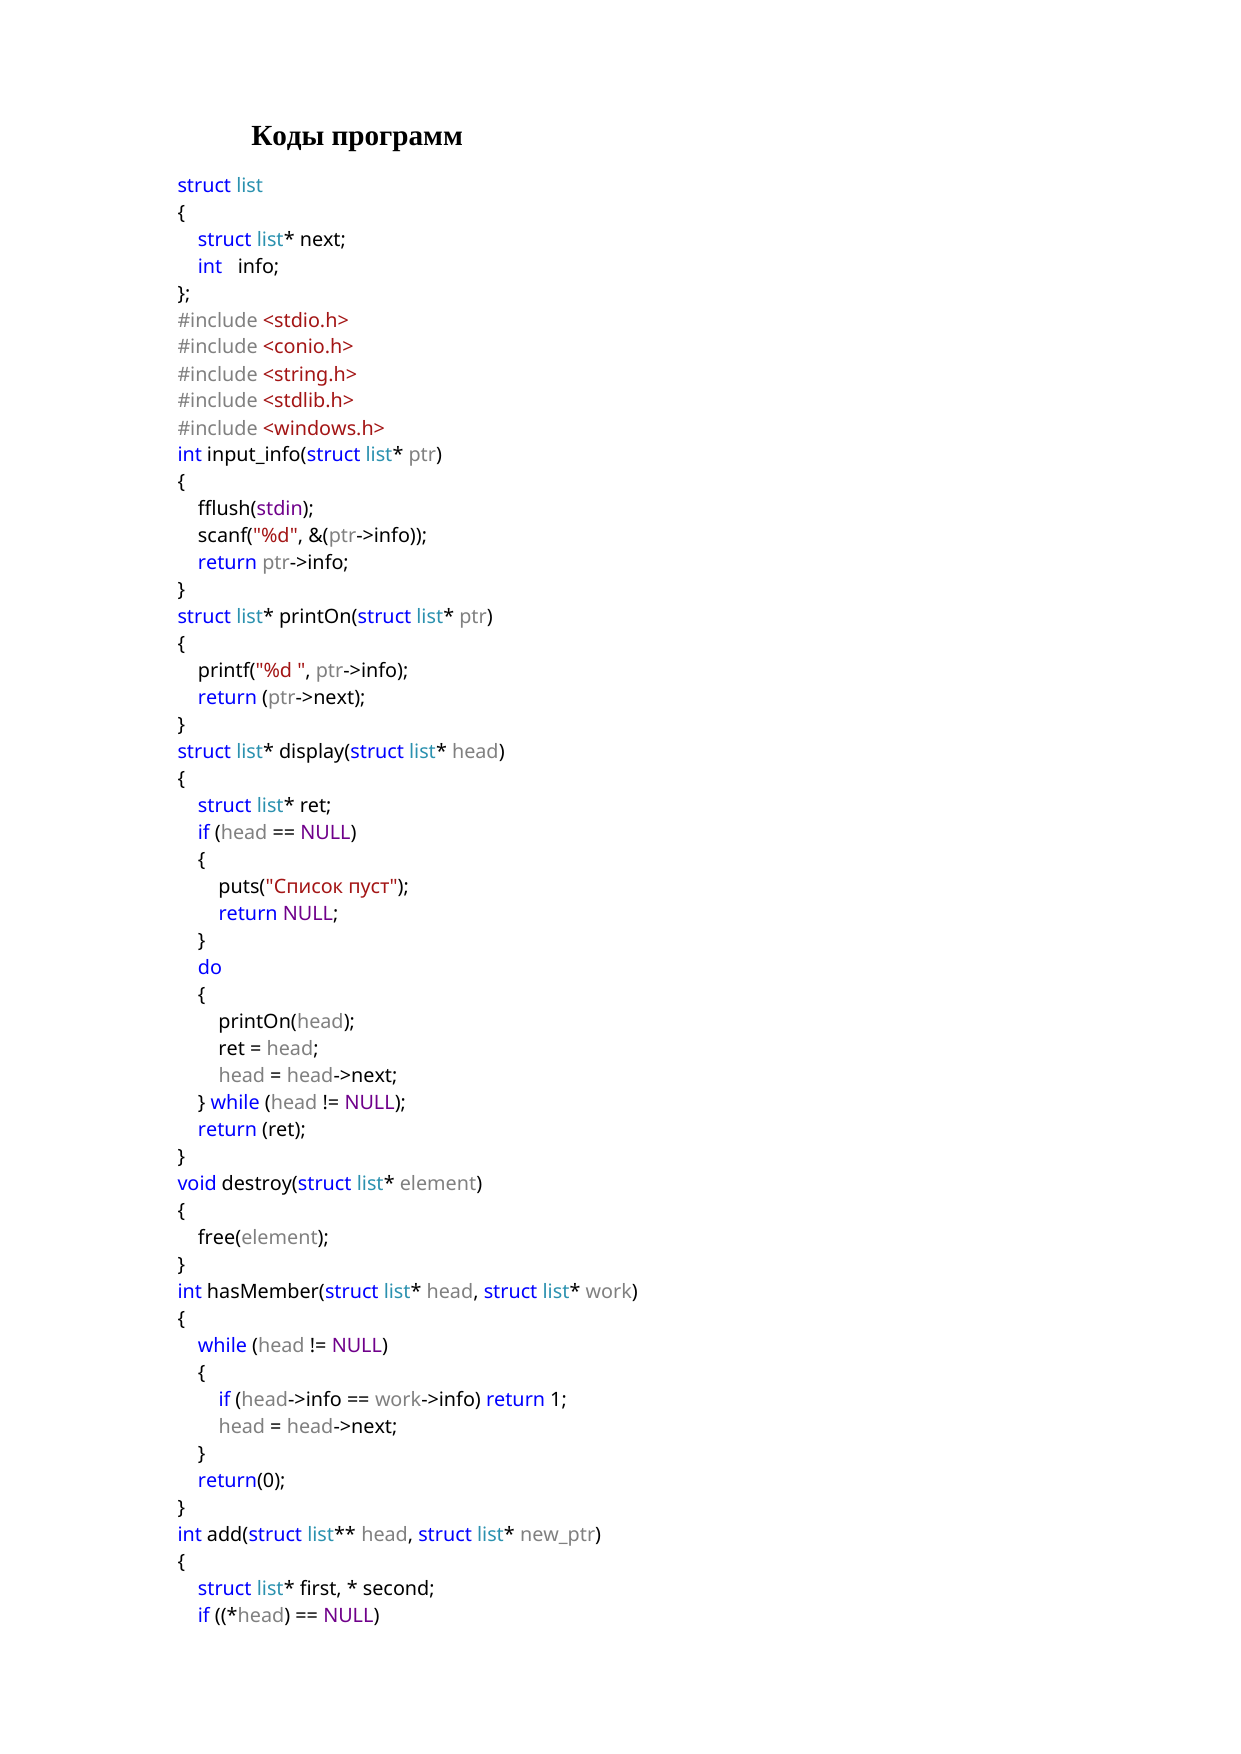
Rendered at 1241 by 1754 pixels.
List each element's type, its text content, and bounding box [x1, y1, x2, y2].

text { [177, 468, 1152, 495]
text { [177, 1196, 1152, 1223]
text { [177, 1547, 1152, 1574]
text if (head->info == work->info) return 1; [177, 1385, 1152, 1412]
text { [177, 1358, 1152, 1385]
text } [177, 1493, 1152, 1520]
text #include <string.h> [177, 360, 1152, 387]
text { [177, 764, 1152, 791]
text return (ptr->next); [177, 683, 1152, 711]
text { [177, 845, 1152, 872]
text struct list* next; [177, 225, 1152, 252]
text } [177, 926, 1152, 953]
text }; [177, 279, 1152, 306]
text #include <stdio.h> [177, 306, 1152, 333]
text head = head->next; [177, 1412, 1152, 1439]
text struct list* first, * second; [177, 1574, 1152, 1601]
text } [177, 1250, 1152, 1277]
text ret = head; [177, 1034, 1152, 1061]
text return (ret); [177, 1115, 1152, 1142]
text int add(struct list** head, struct list* new_ptr) [177, 1520, 1152, 1547]
text { [177, 629, 1152, 657]
text do [177, 953, 1152, 980]
text { [177, 1304, 1152, 1331]
text return NULL; [177, 899, 1152, 926]
text int info; [177, 252, 1152, 279]
text free(element); [177, 1223, 1152, 1250]
text while (head != NULL) [177, 1331, 1152, 1358]
text return(0); [177, 1466, 1152, 1493]
text int hasMember(struct list* head, struct list* work) [177, 1277, 1152, 1304]
text #include <stdlib.h> [177, 387, 1152, 414]
text int input_info(struct list* ptr) [177, 441, 1152, 468]
text { [177, 198, 1152, 225]
text struct list* printOn(struct list* ptr) [177, 603, 1152, 629]
text Коды программ [177, 118, 1152, 152]
text struct list* ret; [177, 791, 1152, 818]
text } [177, 711, 1152, 737]
text struct list* display(struct list* head) [177, 737, 1152, 764]
text #include <conio.h> [177, 333, 1152, 360]
text } while (head != NULL); [177, 1088, 1152, 1115]
text } [177, 1142, 1152, 1169]
text return ptr->info; [177, 549, 1152, 576]
text printf("%d ", ptr->info); [177, 657, 1152, 683]
text puts("Список пуст"); [177, 872, 1152, 899]
text printOn(head); [177, 1007, 1152, 1034]
text fflush(stdin); [177, 495, 1152, 522]
text } [177, 576, 1152, 603]
text scanf("%d", &(ptr->info)); [177, 522, 1152, 549]
text { [177, 980, 1152, 1007]
text head = head->next; [177, 1061, 1152, 1088]
text if (head == NULL) [177, 818, 1152, 845]
text } [177, 1439, 1152, 1466]
text struct list [177, 171, 1152, 198]
text #include <windows.h> [177, 414, 1152, 441]
text void destroy(struct list* element) [177, 1169, 1152, 1196]
text if ((*head) == NULL) [177, 1601, 1152, 1628]
